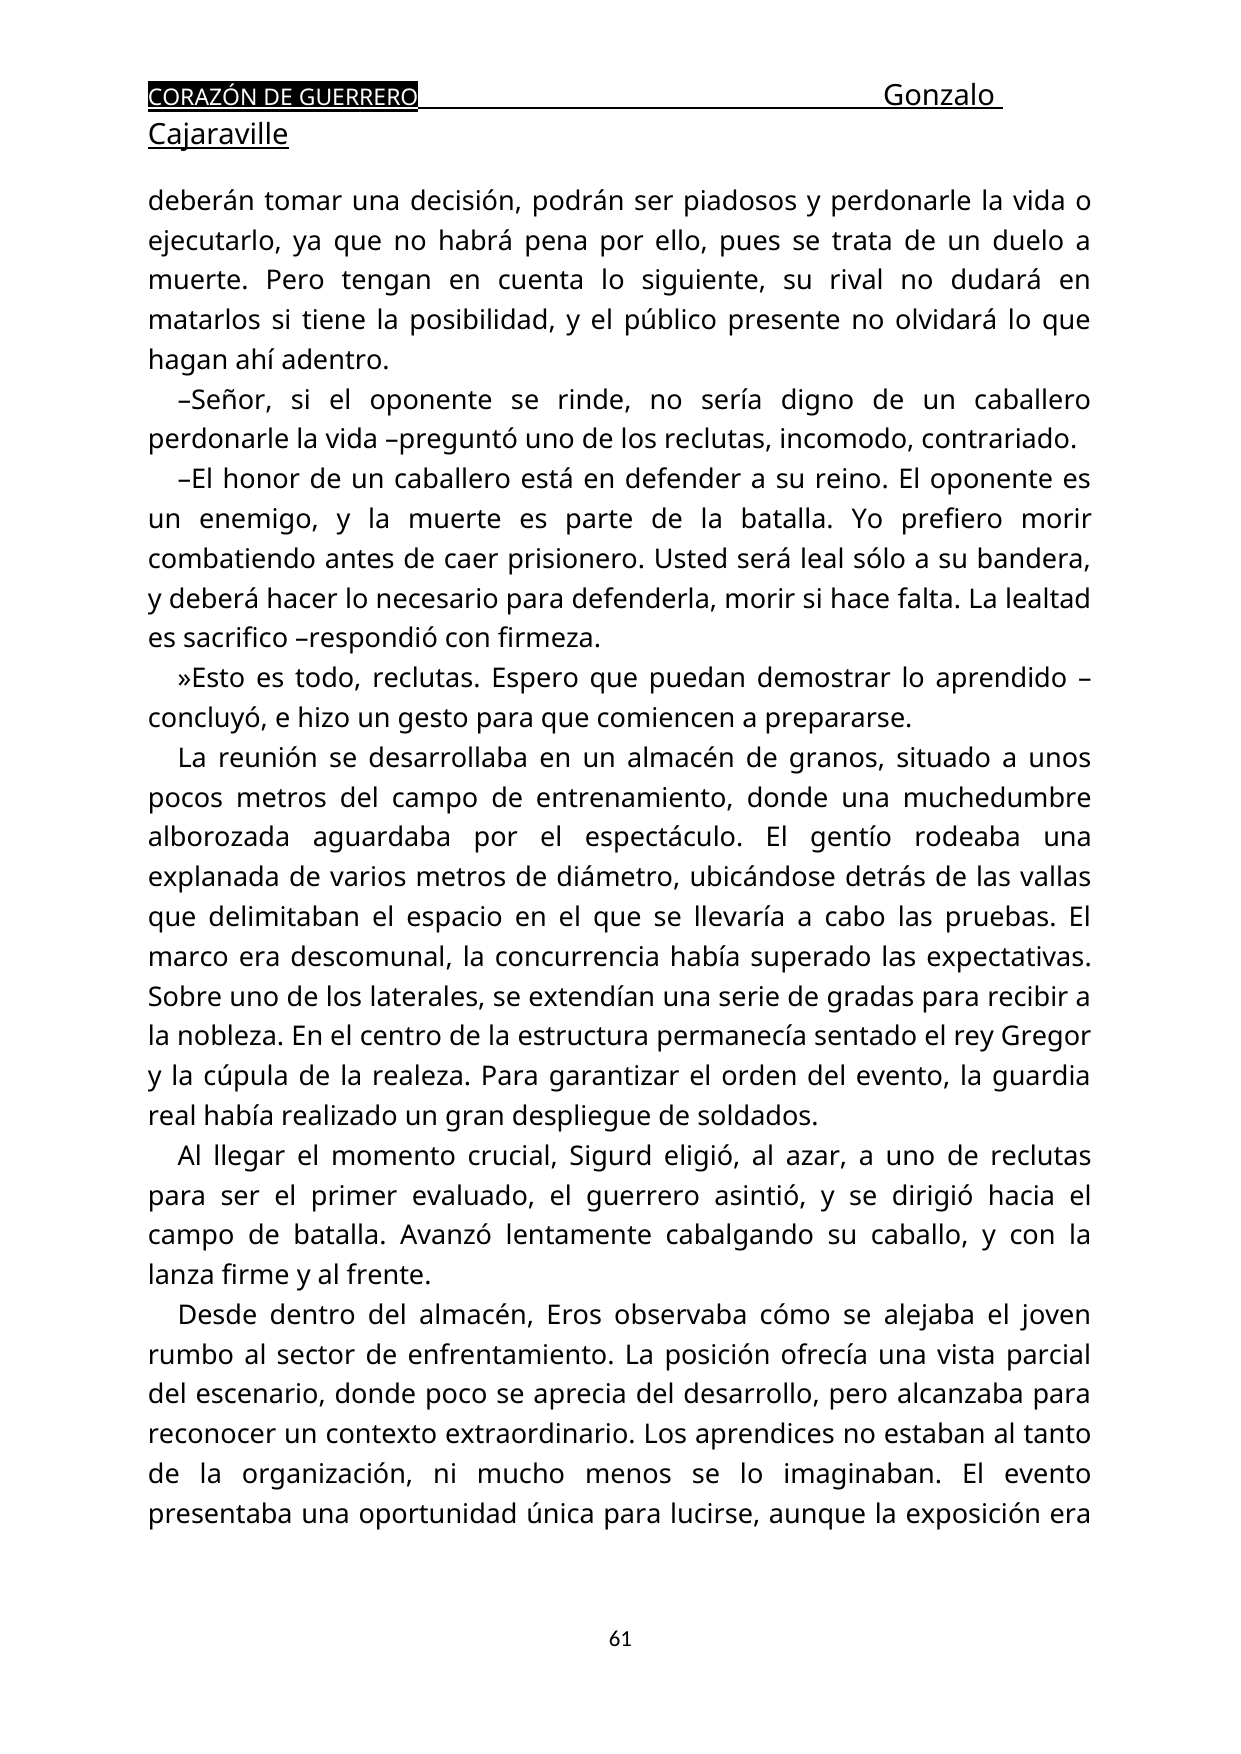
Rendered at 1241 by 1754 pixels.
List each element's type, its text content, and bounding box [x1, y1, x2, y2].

text –El honor de un caballero está en defender a su reino. El oponente es un enemigo, y la muerte es parte de la batalla. Yo prefiero morir combatiendo antes de caer prisionero. Usted será leal sólo a su bandera, y deberá hacer lo necesario para defenderla, morir si hace falta. La lealtad es sacrifico –respondió con firmeza. [148, 460, 1092, 656]
text La reunión se desarrollaba en un almacén de granos, situado a unos pocos metros del campo de entrenamiento, donde una muchedumbre alborozada aguardaba por el espectáculo. El gentío rodeaba una explanada de varios metros de diámetro, ubicándose detrás de las vallas que delimitaban el espacio en el que se llevaría a cabo las pruebas. El marco era descomunal, la concurrencia había superado las expectativas. Sobre uno de los laterales, se extendían una serie de gradas para recibir a la nobleza. En el centro de la estructura permanecía sentado el rey Gregor y la cúpula de la realeza. Para garantizar el orden del evento, la guardia real había realizado un gran despliegue de soldados. [148, 738, 1092, 1133]
text Al llegar el momento crucial, Sigurd eligió, al azar, a uno de reclutas para ser el primer evaluado, el guerrero asintió, y se dirigió hacia el campo de batalla. Avanzó lentamente cabalgando su caballo, y con la lanza firme y al frente. [148, 1136, 1092, 1292]
text »Esto es todo, reclutas. Espero que puedan demostrar lo aprendido –concluyó, e hizo un gesto para que comiencen a prepararse. [148, 659, 1092, 735]
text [148, 181, 1092, 377]
text –Señor, si el oponente se rinde, no sería digno de un caballero perdonarle la vida –preguntó uno de los reclutas, incomodo, contrariado. [148, 380, 1092, 457]
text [148, 1295, 1092, 1531]
